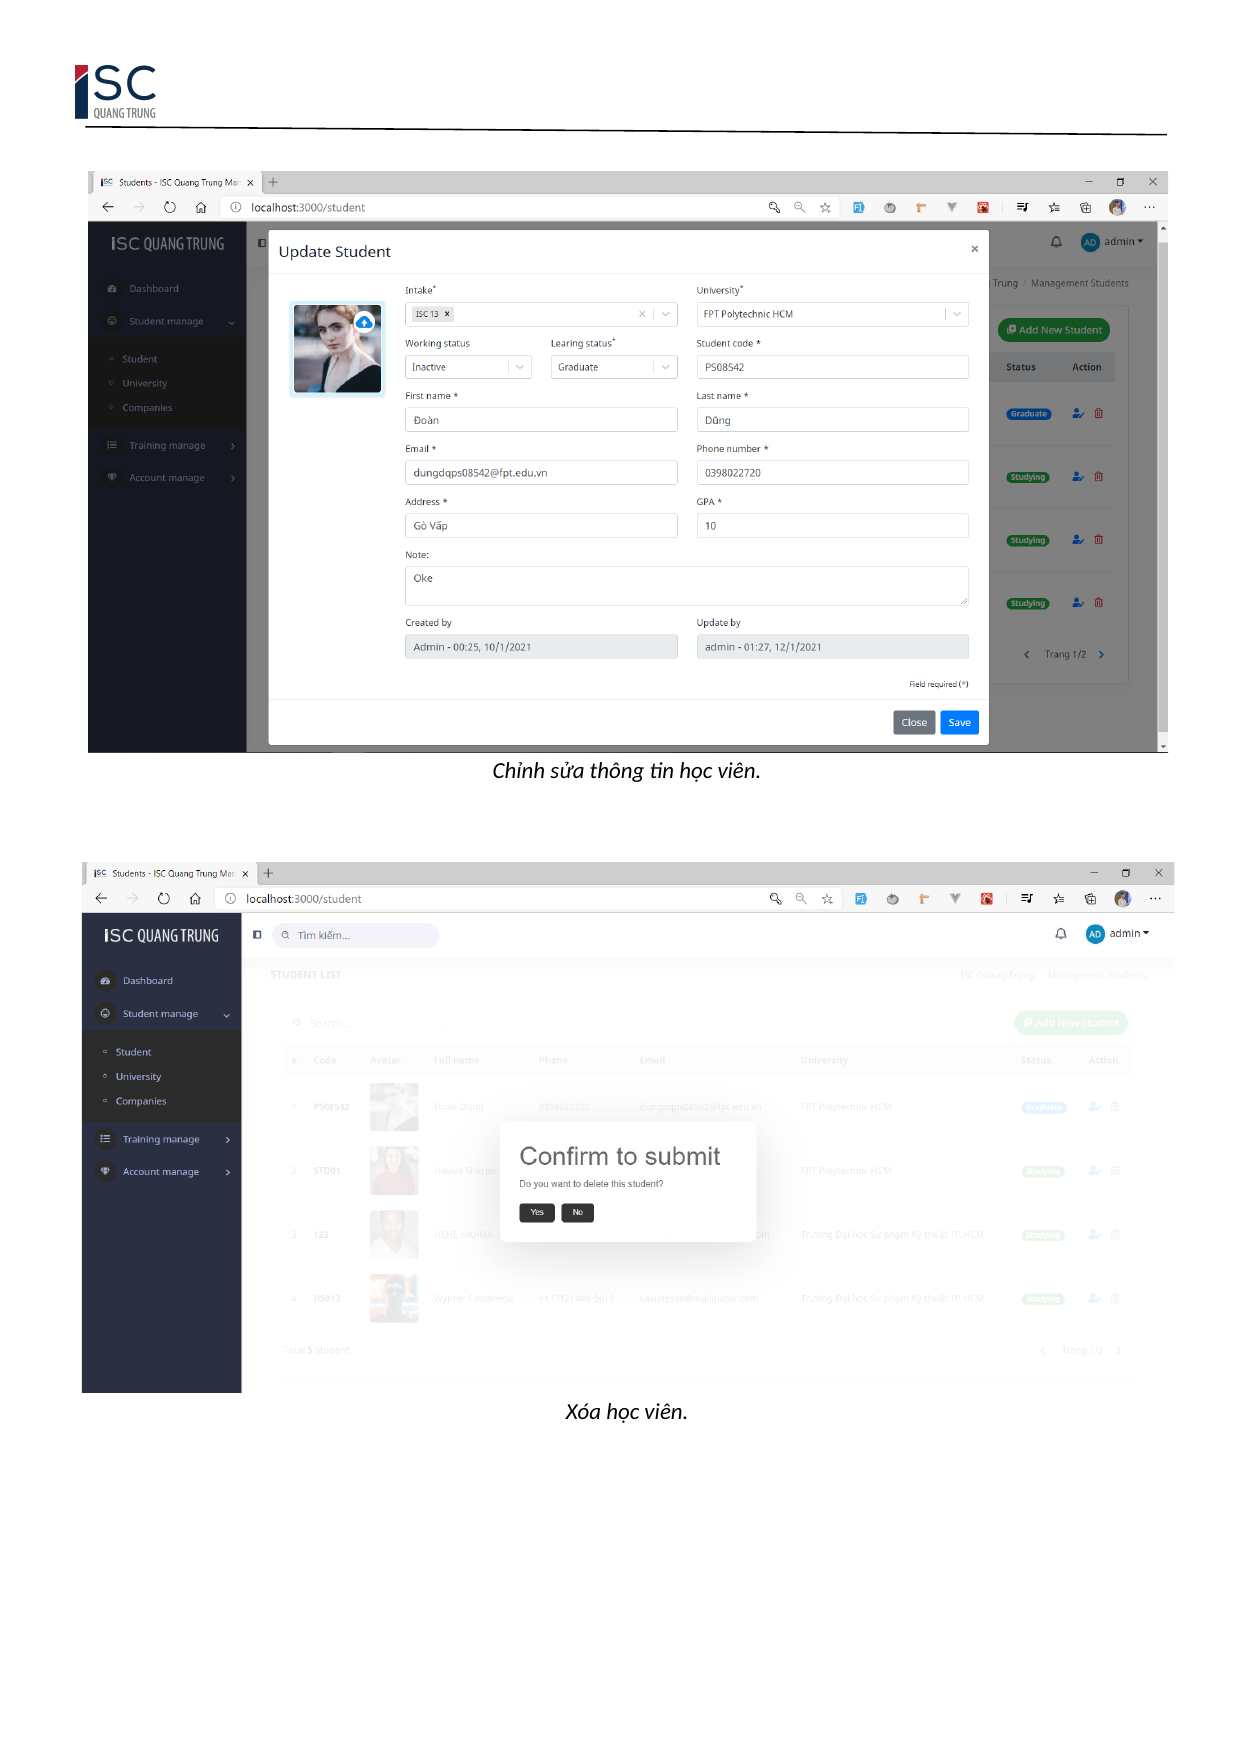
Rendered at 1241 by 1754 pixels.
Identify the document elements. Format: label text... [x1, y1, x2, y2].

picture [81, 862, 1175, 1393]
picture [88, 171, 1169, 753]
text Xóa học viên. [75, 1397, 1181, 1425]
text Chỉnh sửa thông tin học viên. [75, 756, 1181, 784]
picture [75, 65, 156, 119]
